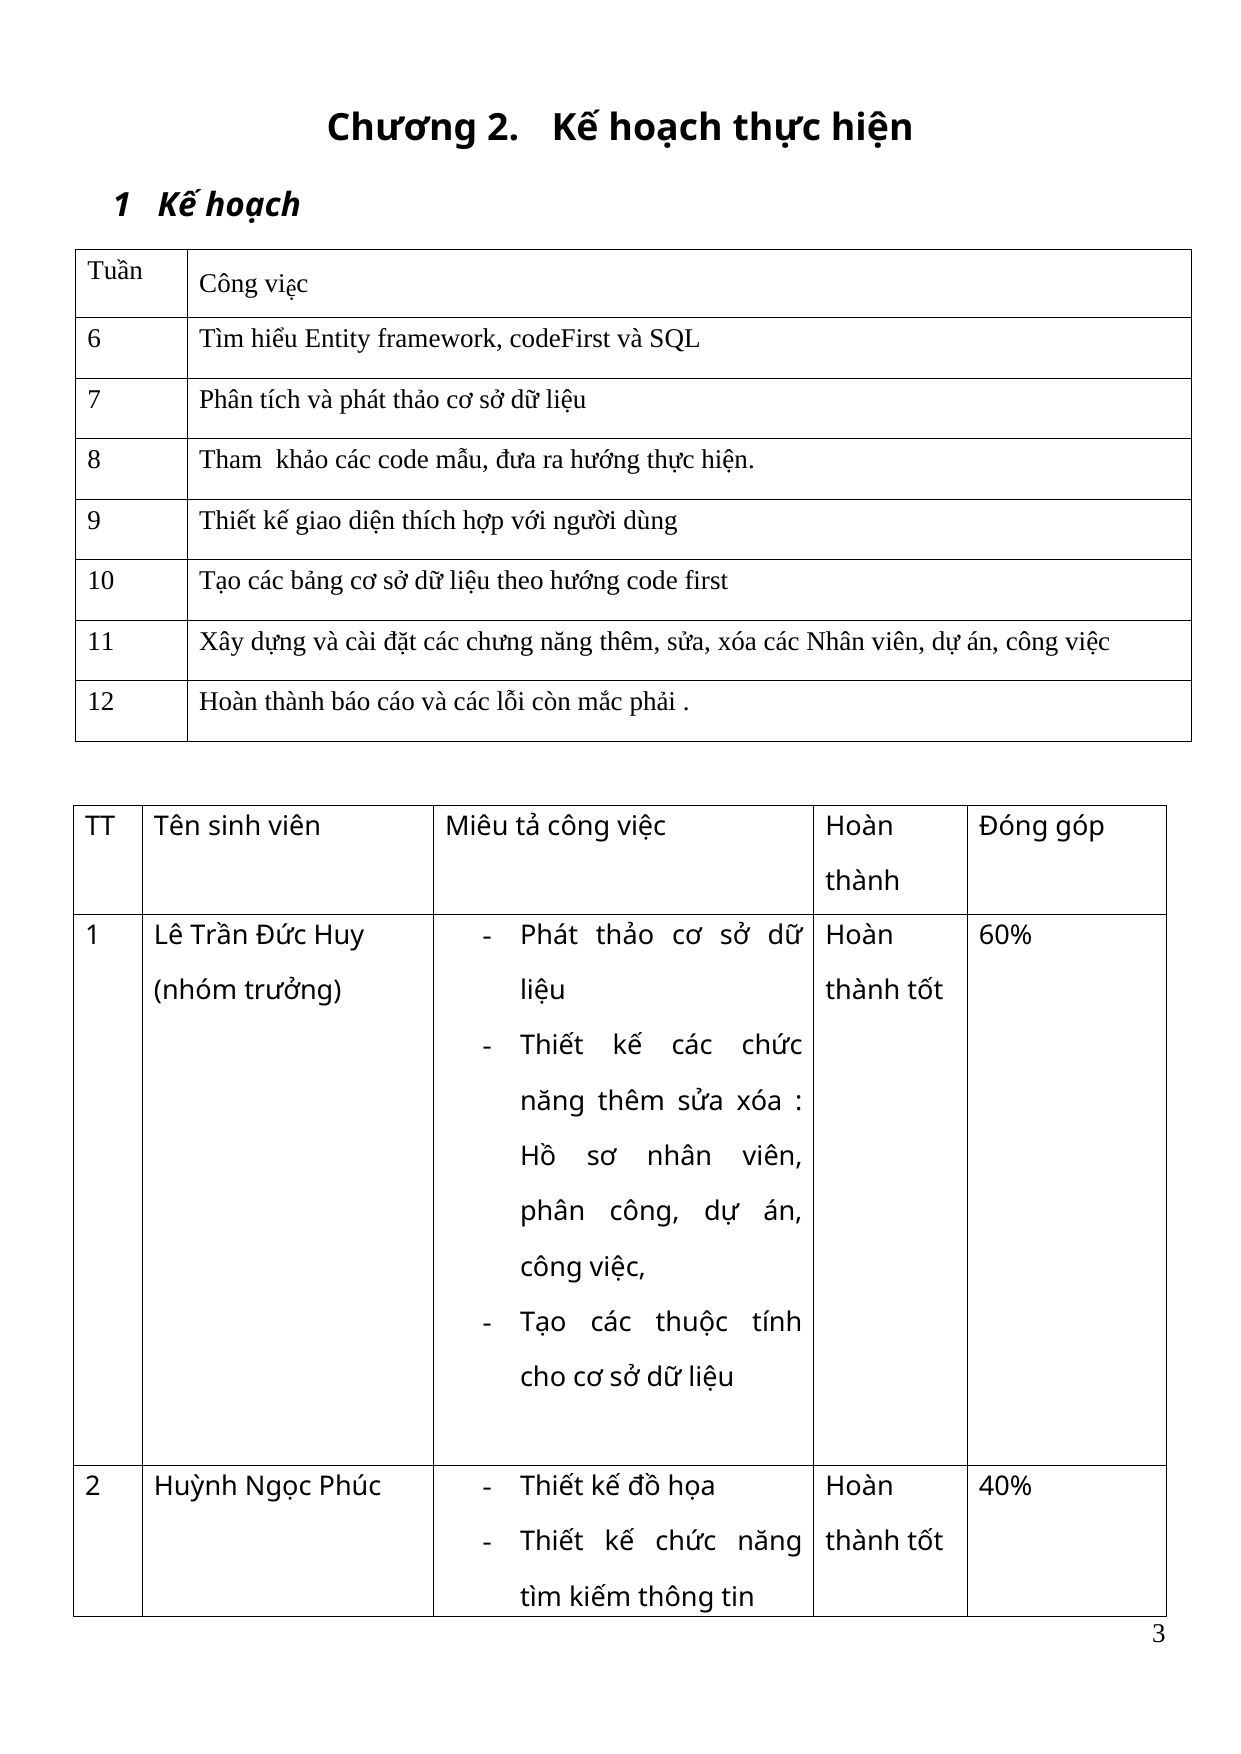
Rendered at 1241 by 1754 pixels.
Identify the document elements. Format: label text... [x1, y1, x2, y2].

table_cell Tạo các bảng cơ sở dữ liệu theo hướng code first [188, 560, 1191, 620]
table_cell 2 [74, 1466, 142, 1616]
table_header Đóng góp [968, 806, 1166, 914]
table_header Công việc [188, 250, 1191, 317]
table_cell Hoàn thành tốt [814, 1466, 967, 1616]
subtitle Kế hoạch [112, 181, 1165, 226]
table_cell Phát thảo cơ sở dữ liệu Thiết kế các chức năng thêm sửa xóa : Hồ sơ nhân viên, phân công, dự án, công việc, Tạo các thuộc tính cho cơ sở dữ liệu [434, 915, 813, 1465]
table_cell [434, 1466, 813, 1616]
table_cell Xây dựng và cài đặt các chưng năng thêm, sửa, xóa các Nhân viên, dự án, công việc [188, 621, 1191, 680]
table_cell Thiết kế giao diện thích hợp với người dùng [188, 500, 1191, 559]
table_cell Tham khảo các code mẫu, đưa ra hướng thực hiện. [188, 439, 1191, 499]
table_header TT [74, 806, 142, 914]
table_header Miêu tả công việc [434, 806, 813, 914]
table_cell Huỳnh Ngọc Phúc [143, 1466, 433, 1616]
table_cell Hoàn thành báo cáo và các lỗi còn mắc phải . [188, 681, 1191, 741]
table_cell Lê Trần Đức Huy (nhóm trưởng) [143, 915, 433, 1465]
table_cell 12 [76, 681, 187, 741]
table_cell Phân tích và phát thảo cơ sở dữ liệu [188, 379, 1191, 438]
table_header Hoàn thành [814, 806, 967, 914]
table_cell Hoàn thành tốt [814, 915, 967, 1465]
table_cell 8 [76, 439, 187, 499]
table_cell 1 [74, 915, 142, 1465]
table_cell 40% [968, 1466, 1166, 1616]
table_cell Tìm hiểu Entity framework, codeFirst và SQL [188, 318, 1191, 378]
table_cell 60% [968, 915, 1166, 1465]
table_cell 9 [76, 500, 187, 559]
subtitle Kế hoạch thực hiện [75, 100, 1165, 151]
table_header Tên sinh viên [143, 806, 433, 914]
table_cell 7 [76, 379, 187, 438]
table_cell 11 [76, 621, 187, 680]
table_cell 6 [76, 318, 187, 378]
table_header Tuần [76, 250, 187, 317]
table_cell 10 [76, 560, 187, 620]
